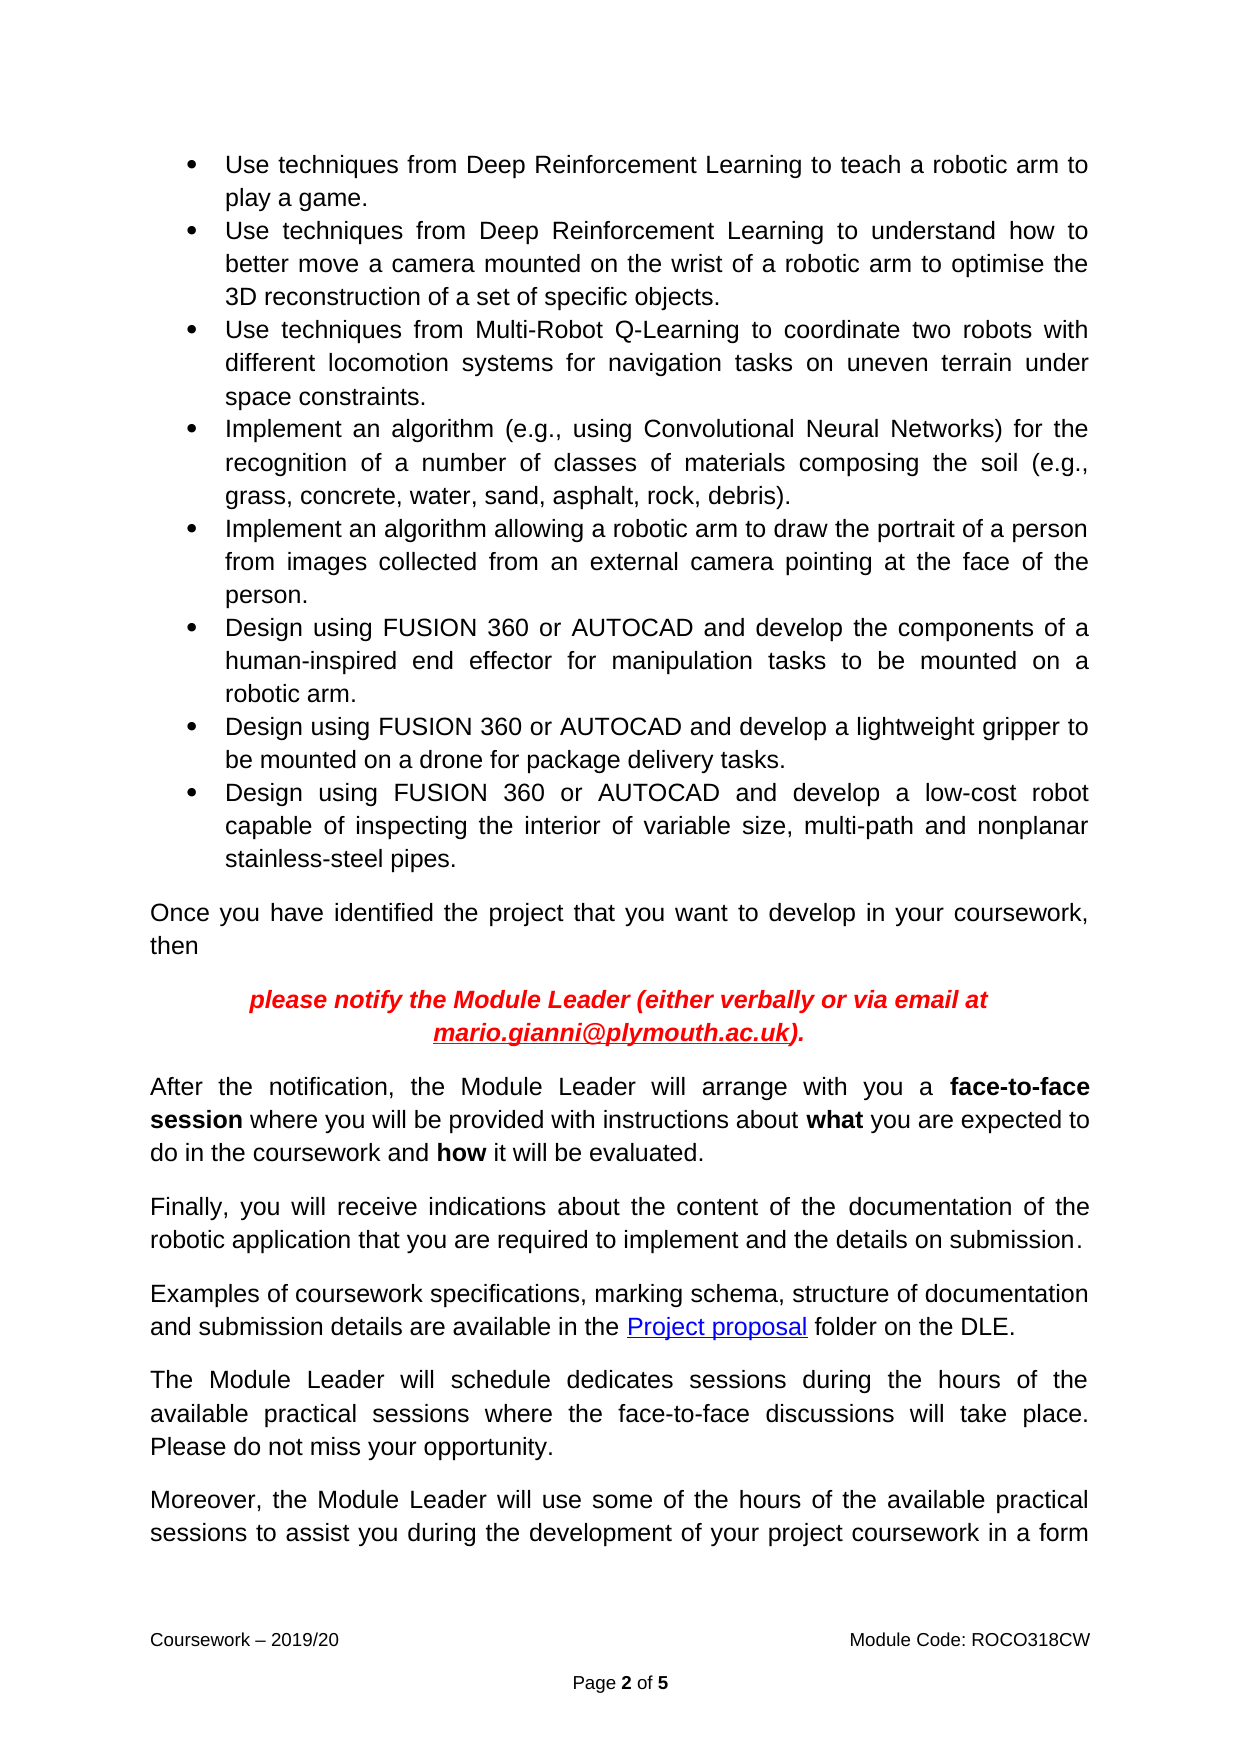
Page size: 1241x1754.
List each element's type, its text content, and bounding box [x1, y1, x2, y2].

text please notify the Module Leader (either verbally or via email at mario.gianni@plymouth.ac.uk). [150, 985, 1090, 1047]
text The Module Leader will schedule dedicates sessions during the hours of the available practical sessions where the face-to-face discussions will take place. Please do not miss your opportunity. [150, 1366, 1090, 1460]
list Use techniques from Multi-Robot Q-Learning to coordinate two robots with different locomotion systems for navigation tasks on uneven terrain under space constraints. [187, 315, 1090, 410]
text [150, 1485, 1090, 1547]
list Design using FUSION 360 or AUTOCAD and develop a lightweight gripper to be mounted on a drone for package delivery tasks. [187, 712, 1090, 774]
text After the notification, the Module Leader will arrange with you a face-to-face session where you will be provided with instructions about what you are expected to do in the coursework and how it will be evaluated. [150, 1072, 1090, 1167]
list Design using FUSION 360 or AUTOCAD and develop a low-cost robot capable of inspecting the interior of variable size, multi-path and nonplanar stainless-steel pipes. [187, 778, 1090, 873]
list Design using FUSION 360 or AUTOCAD and develop the components of a human-inspired end effector for manipulation tasks to be mounted on a robotic arm. [187, 613, 1090, 708]
text Finally, you will receive indications about the content of the documentation of the robotic application that you are required to implement and the details on submission. [150, 1192, 1090, 1253]
list Use techniques from Deep Reinforcement Learning to understand how to better move a camera mounted on the wrist of a robotic arm to optimise the 3D reconstruction of a set of specific objects. [187, 216, 1090, 311]
list Implement an algorithm (e.g., using Convolutional Neural Networks) for the recognition of a number of classes of materials composing the soil (e.g., grass, concrete, water, sand, asphalt, rock, debris). [187, 414, 1090, 509]
list Implement an algorithm allowing a robotic arm to draw the portrait of a person from images collected from an external camera pointing at the face of the person. [187, 514, 1090, 608]
list Use techniques from Deep Reinforcement Learning to teach a robotic arm to play a game. [187, 150, 1090, 212]
text Examples of coursework specifications, marking schema, structure of documentation and submission details are available in the Project proposal folder on the DLE. [150, 1279, 1090, 1340]
text Once you have identified the project that you want to develop in your coursework, then [150, 898, 1090, 960]
